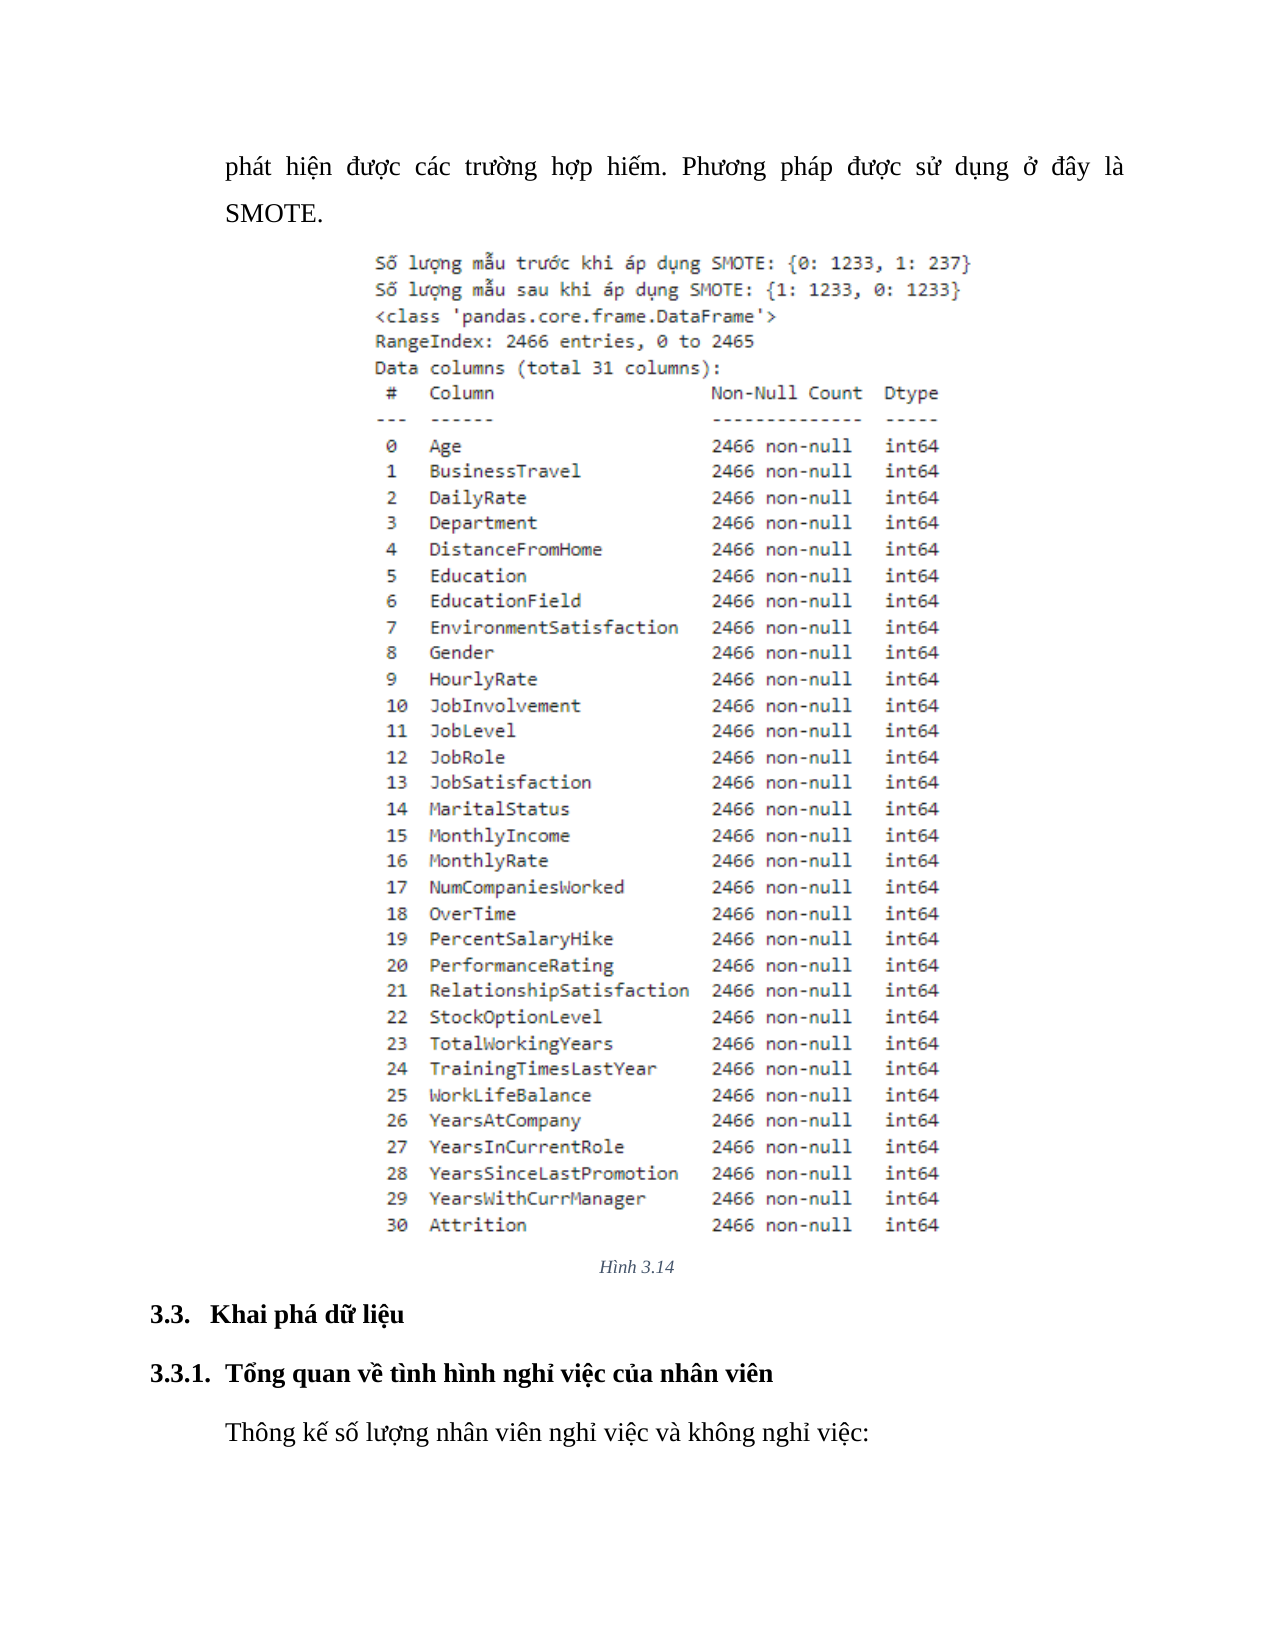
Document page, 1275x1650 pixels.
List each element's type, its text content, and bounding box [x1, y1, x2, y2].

list Thông kế số lượng nhân viên nghỉ việc và không nghỉ việc: [225, 1416, 1125, 1448]
subtitle Khai phá dữ liệu [150, 1298, 1125, 1329]
picture [362, 243, 988, 1241]
subtitle Tổng quan về tình hình nghỉ việc của nhân viên [150, 1357, 1125, 1388]
